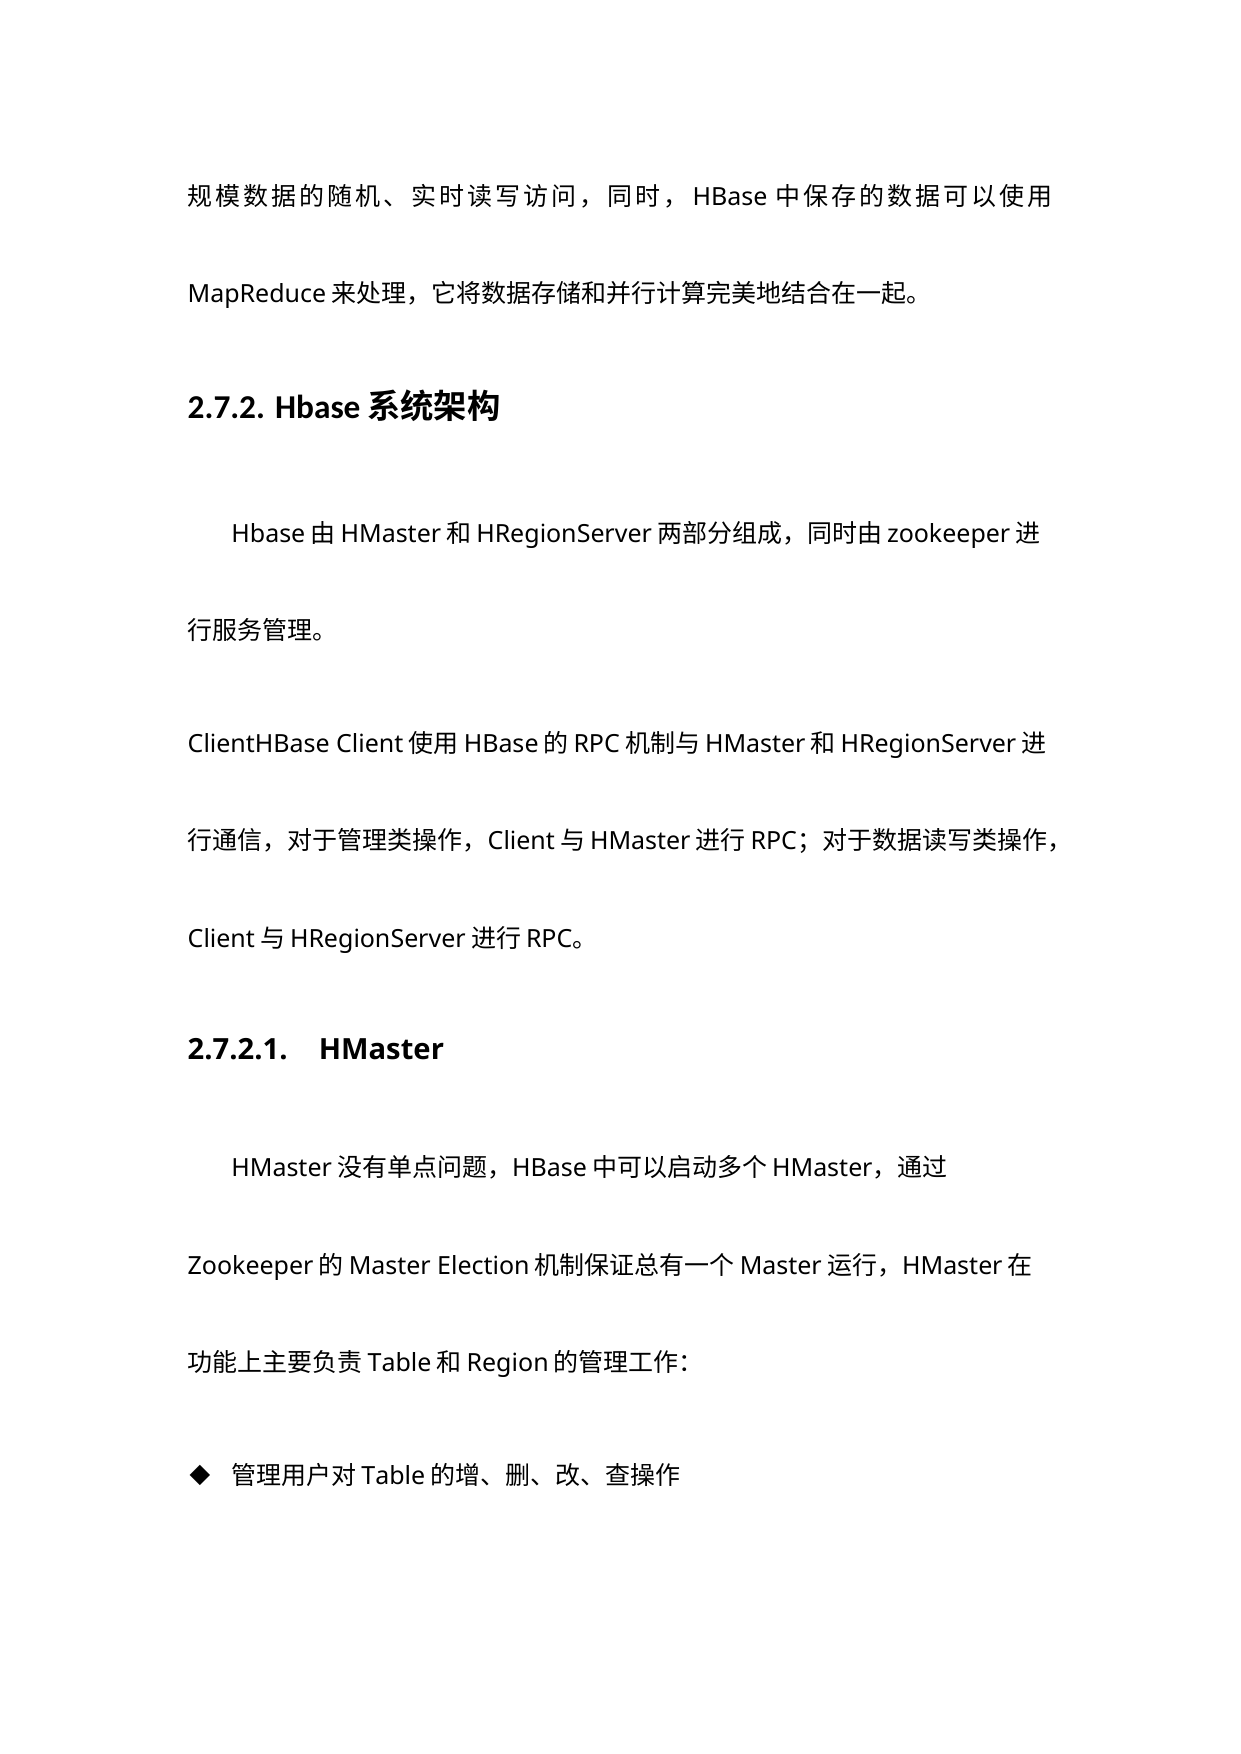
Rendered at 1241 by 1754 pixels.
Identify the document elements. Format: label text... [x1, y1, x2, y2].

subtitle HMaster [187, 1016, 1053, 1081]
list 管理用户对Table的增、删、改、查操作 [187, 1441, 1053, 1506]
text HMaster没有单点问题，HBase中可以启动多个HMaster，通过Zookeeper的Master Election机制保证总有一个Master运行，HMaster在功能上主要负责Table和Region的管理工作： [187, 1133, 1053, 1393]
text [187, 162, 1053, 324]
subtitle Hbase系统架构 [187, 372, 1053, 437]
text ClientHBase Client使用HBase的RPC机制与HMaster和HRegionServer进行通信，对于管理类操作，Client与HMaster进行RPC；对于数据读写类操作，Client与HRegionServer进行RPC。 [187, 709, 1053, 969]
text Hbase由HMaster和HRegionServer两部分组成，同时由zookeeper进行服务管理。 [187, 499, 1053, 661]
